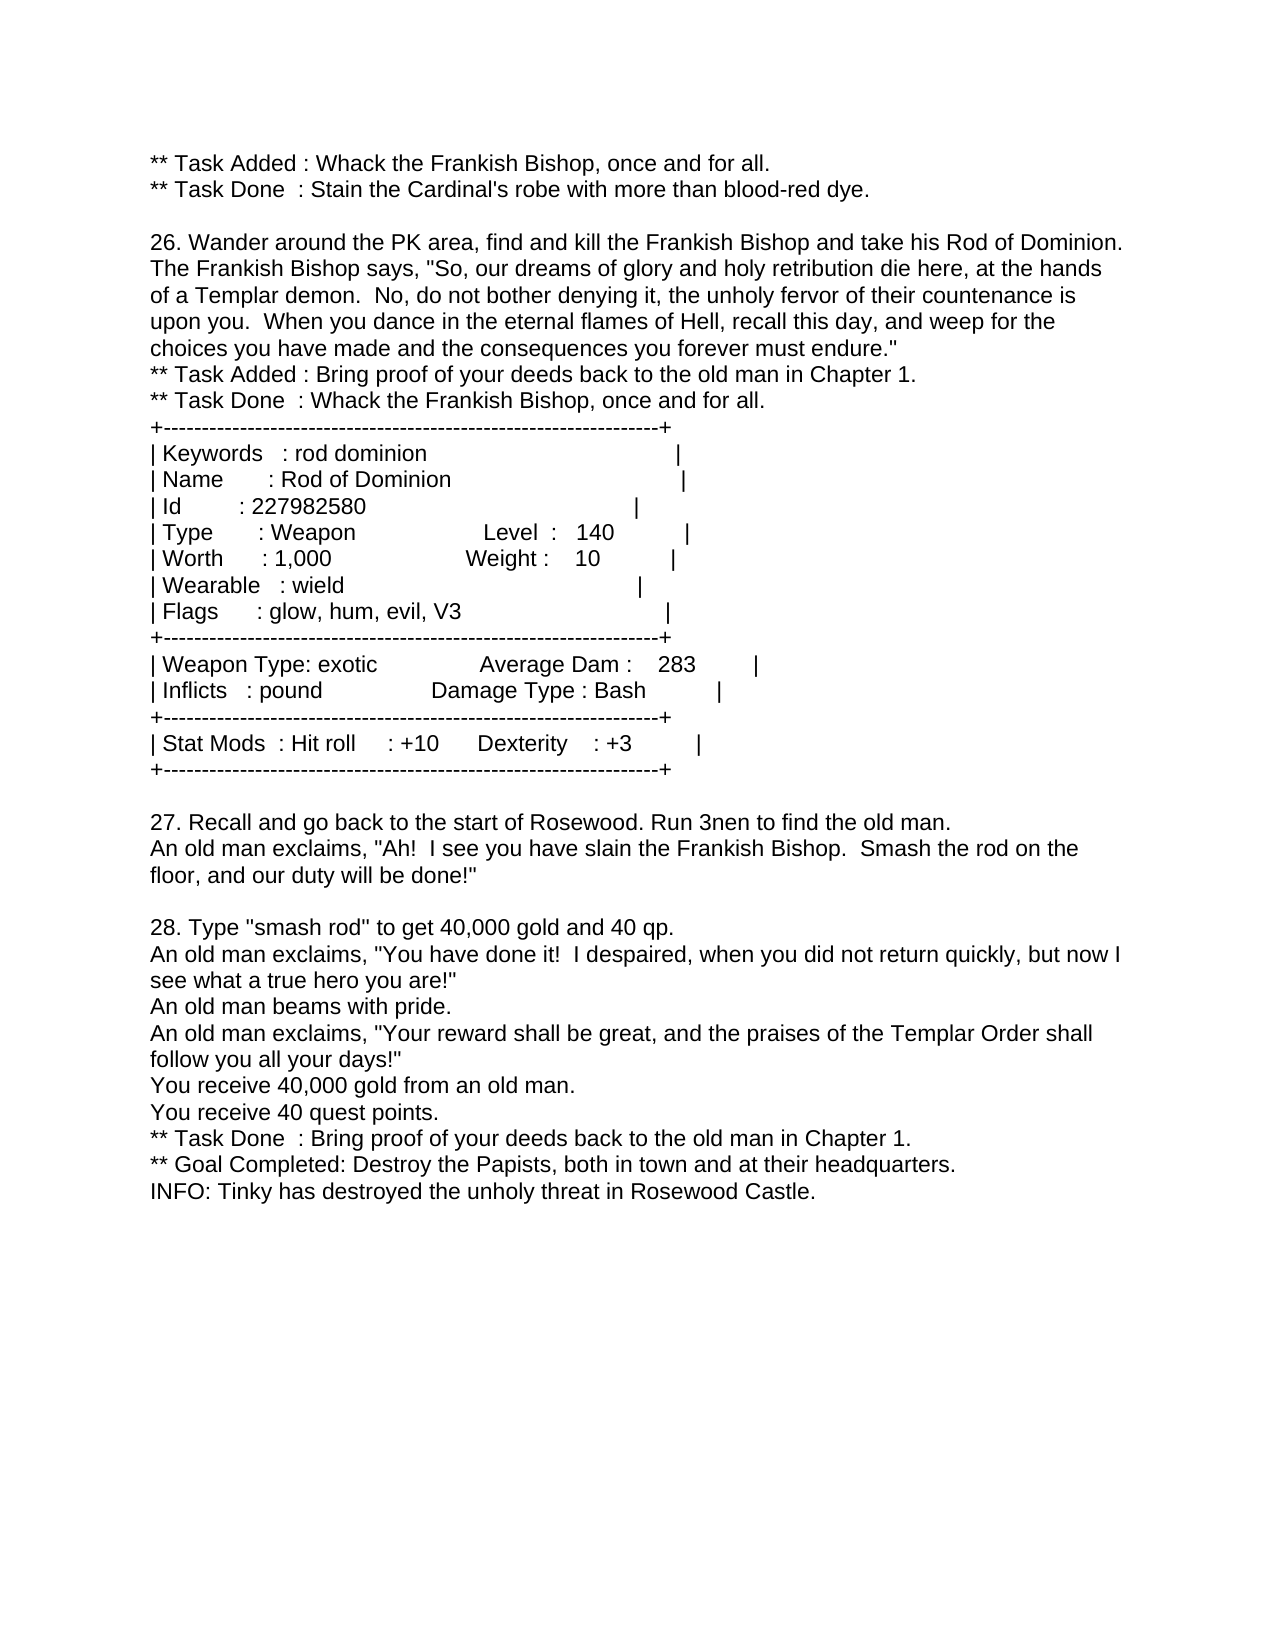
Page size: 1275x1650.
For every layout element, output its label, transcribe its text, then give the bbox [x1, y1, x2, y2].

text An old man exclaims, "Your reward shall be great, and the praises of the Templar Order shall follow you all your days!" [150, 1020, 1125, 1072]
text | Wearable : wield | [150, 572, 1125, 598]
text +-----------------------------------------------------------------+ [150, 756, 1125, 782]
text ** Task Done : Stain the Cardinal's robe with more than blood-red dye. [150, 176, 1125, 203]
text ** Task Added : Bring proof of your deeds back to the old man in Chapter 1. [150, 361, 1125, 387]
text | Stat Mods : Hit roll : +10 Dexterity : +3 | [150, 730, 1125, 756]
text An old man exclaims, "You have done it! I despaired, when you did not return quickly, but now I see what a true hero you are!" [150, 941, 1125, 993]
text | Keywords : rod dominion | [150, 440, 1125, 466]
text | Weapon Type: exotic Average Dam : 283 | [150, 651, 1125, 677]
text ** Task Done : Whack the Frankish Bishop, once and for all. [150, 387, 1125, 413]
text +-----------------------------------------------------------------+ [150, 624, 1125, 651]
text | Inflicts : pound Damage Type : Bash | [150, 677, 1125, 703]
text | Id : 227982580 | [150, 493, 1125, 519]
text The Frankish Bishop says, "So, our dreams of glory and holy retribution die here, at the hands of a Templar demon. No, do not bother denying it, the unholy fervor of their countenance is upon you. When you dance in the eternal flames of Hell, recall this day, and weep for the choices you have made and the consequences you forever must endure." [150, 255, 1125, 361]
text ** Task Done : Bring proof of your deeds back to the old man in Chapter 1. [150, 1125, 1125, 1151]
text | Name : Rod of Dominion | [150, 466, 1125, 493]
text INFO: Tinky has destroyed the unholy threat in Rosewood Castle. [150, 1178, 1125, 1204]
text +-----------------------------------------------------------------+ [150, 703, 1125, 730]
text You receive 40,000 gold from an old man. [150, 1072, 1125, 1099]
text ** Goal Completed: Destroy the Papists, both in town and at their headquarters. [150, 1151, 1125, 1178]
text An old man exclaims, "Ah! I see you have slain the Frankish Bishop. Smash the rod on the floor, and our duty will be done!" [150, 835, 1125, 888]
text 26. Wander around the PK area, find and kill the Frankish Bishop and take his Rod of Dominion. [150, 229, 1125, 255]
text | Worth : 1,000 Weight : 10 | [150, 545, 1125, 572]
text An old man beams with pride. [150, 993, 1125, 1020]
text You receive 40 quest points. [150, 1099, 1125, 1125]
text ** Task Added : Whack the Frankish Bishop, once and for all. [150, 150, 1125, 176]
text 28. Type ''smash rod'' to get 40,000 gold and 40 qp. [150, 914, 1125, 941]
text | Flags : glow, hum, evil, V3 | [150, 598, 1125, 624]
text | Type : Weapon Level : 140 | [150, 519, 1125, 545]
text +-----------------------------------------------------------------+ [150, 413, 1125, 440]
text 27. Recall and go back to the start of Rosewood. Run 3nen to find the old man. [150, 809, 1125, 835]
